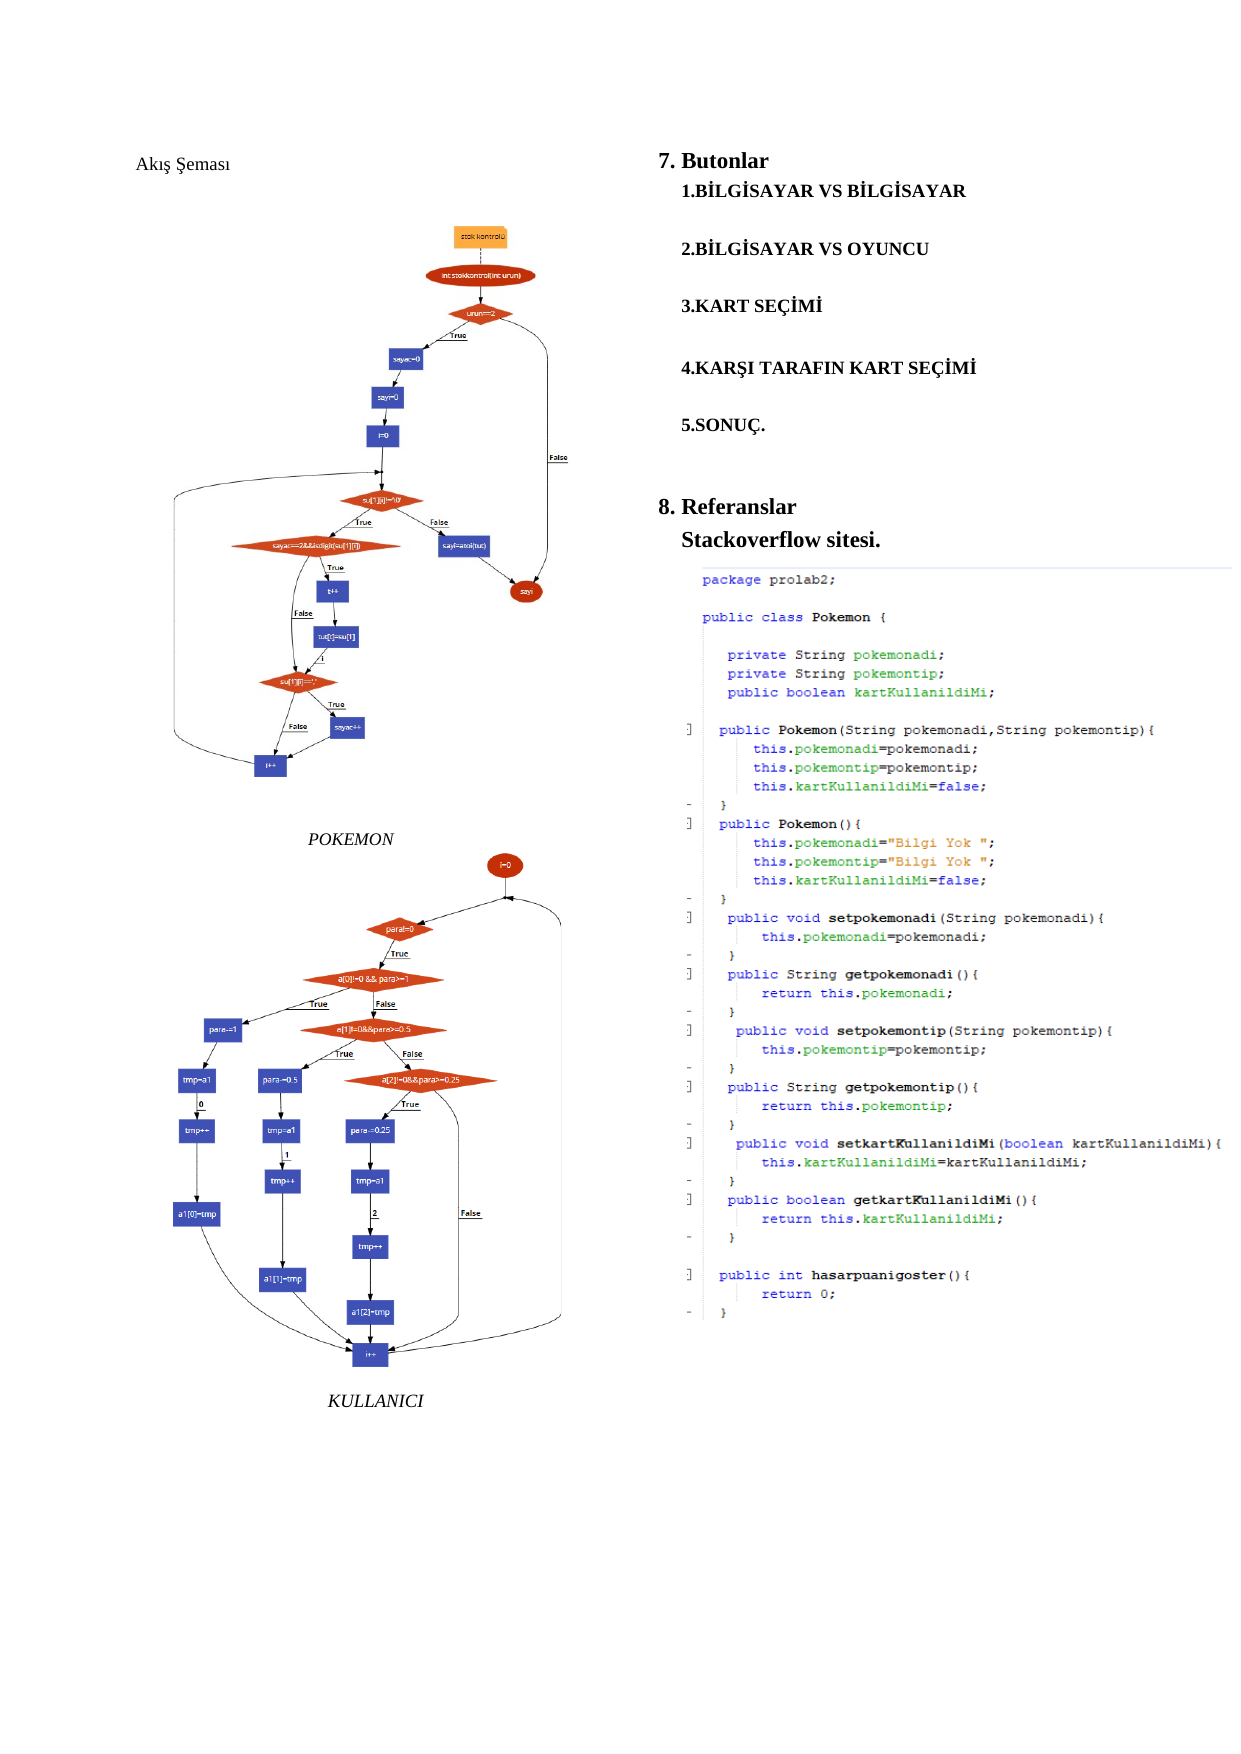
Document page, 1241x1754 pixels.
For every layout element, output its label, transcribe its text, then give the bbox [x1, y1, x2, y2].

subtitle Stackoverflow sitesi. [681, 526, 1126, 553]
picture [173, 226, 569, 777]
text POKEMON [135, 829, 570, 849]
text Akış Şeması [135, 152, 570, 174]
subtitle Referanslar [658, 493, 1126, 519]
subtitle 4.KARŞI TARAFIN KART SEÇİMİ [681, 357, 1126, 378]
subtitle 1.BİLGİSAYAR VS BİLGİSAYAR [681, 180, 1126, 202]
picture [173, 853, 562, 1367]
picture [687, 567, 1232, 1321]
text KULLANICI [270, 1389, 481, 1411]
subtitle 2.BİLGİSAYAR VS OYUNCU [681, 237, 1126, 259]
subtitle 5.SONUÇ. [681, 414, 1126, 436]
subtitle 3.KART SEÇİMİ [681, 295, 1126, 316]
subtitle Butonlar [658, 147, 1126, 173]
